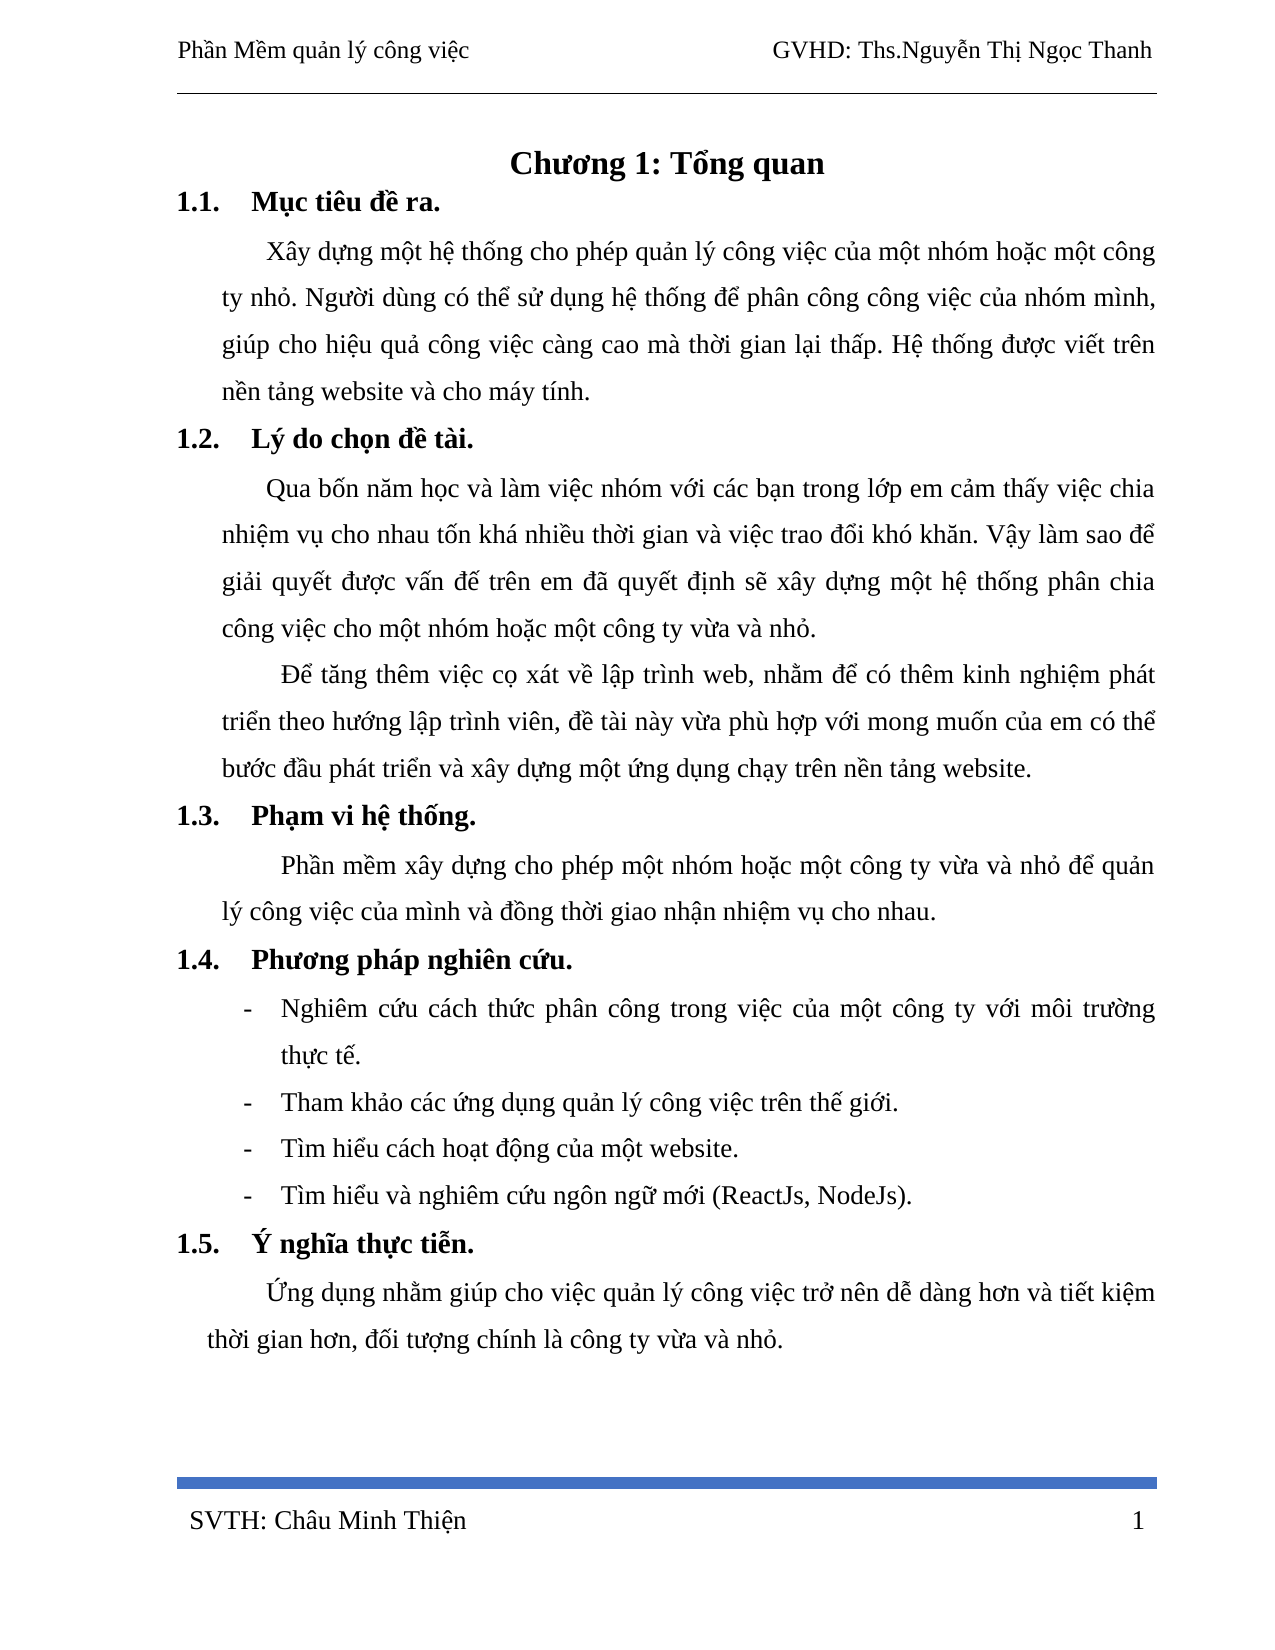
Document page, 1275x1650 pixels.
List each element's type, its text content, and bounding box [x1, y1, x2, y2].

list Tìm hiểu cách hoạt động của một website. [243, 1132, 1157, 1163]
list Qua bốn năm học và làm việc nhóm với các bạn trong lớp em cảm thấy việc chia nhiệm vụ cho nhau tốn khá nhiều thời gian và việc trao đổi khó khăn. Vậy làm sao để giải quyết được vấn đế trên em đã quyết định sẽ xây dựng một hệ thống phân chia công việc cho một nhóm hoặc một công ty vừa và nhỏ. [222, 472, 1157, 643]
list Nghiêm cứu cách thức phân công trong việc của một công ty với môi trường thực tế. [243, 992, 1157, 1070]
list Phạm vi hệ thống. [176, 798, 1157, 832]
list Tìm hiểu và nghiêm cứu ngôn ngữ mới (ReactJs, NodeJs). [243, 1179, 1157, 1210]
list Mục tiêu đề ra. [176, 184, 1157, 218]
list Phần mềm xây dựng cho phép một nhóm hoặc một công ty vừa và nhỏ để quản lý công việc của mình và đồng thời giao nhận nhiệm vụ cho nhau. [222, 849, 1157, 927]
subtitle Chương 1: Tổng quan [177, 143, 1157, 181]
list Phương pháp nghiên cứu. [176, 942, 1157, 976]
list Ứng dụng nhằm giúp cho việc quản lý công việc trở nên dễ dàng hơn và tiết kiệm thời gian hơn, đối tượng chính là công ty vừa và nhỏ. [207, 1276, 1157, 1354]
list Lý do chọn đề tài. [176, 421, 1157, 455]
list Tham khảo các ứng dụng quản lý công việc trên thế giới. [243, 1086, 1157, 1117]
list Để tăng thêm việc cọ xát về lập trình web, nhằm để có thêm kinh nghiệm phát triển theo hướng lập trình viên, đề tài này vừa phù hợp với mong muốn của em có thể bước đầu phát triển và xây dựng một ứng dụng chạy trên nền tảng website. [222, 658, 1157, 783]
list Xây dựng một hệ thống cho phép quản lý công việc của một nhóm hoặc một công ty nhỏ. Người dùng có thể sử dụng hệ thống để phân công công việc của nhóm mình, giúp cho hiệu quả công việc càng cao mà thời gian lại thấp. Hệ thống được viết trên nền tảng website và cho máy tính. [222, 235, 1157, 406]
list Ý nghĩa thực tiễn. [176, 1226, 1157, 1259]
